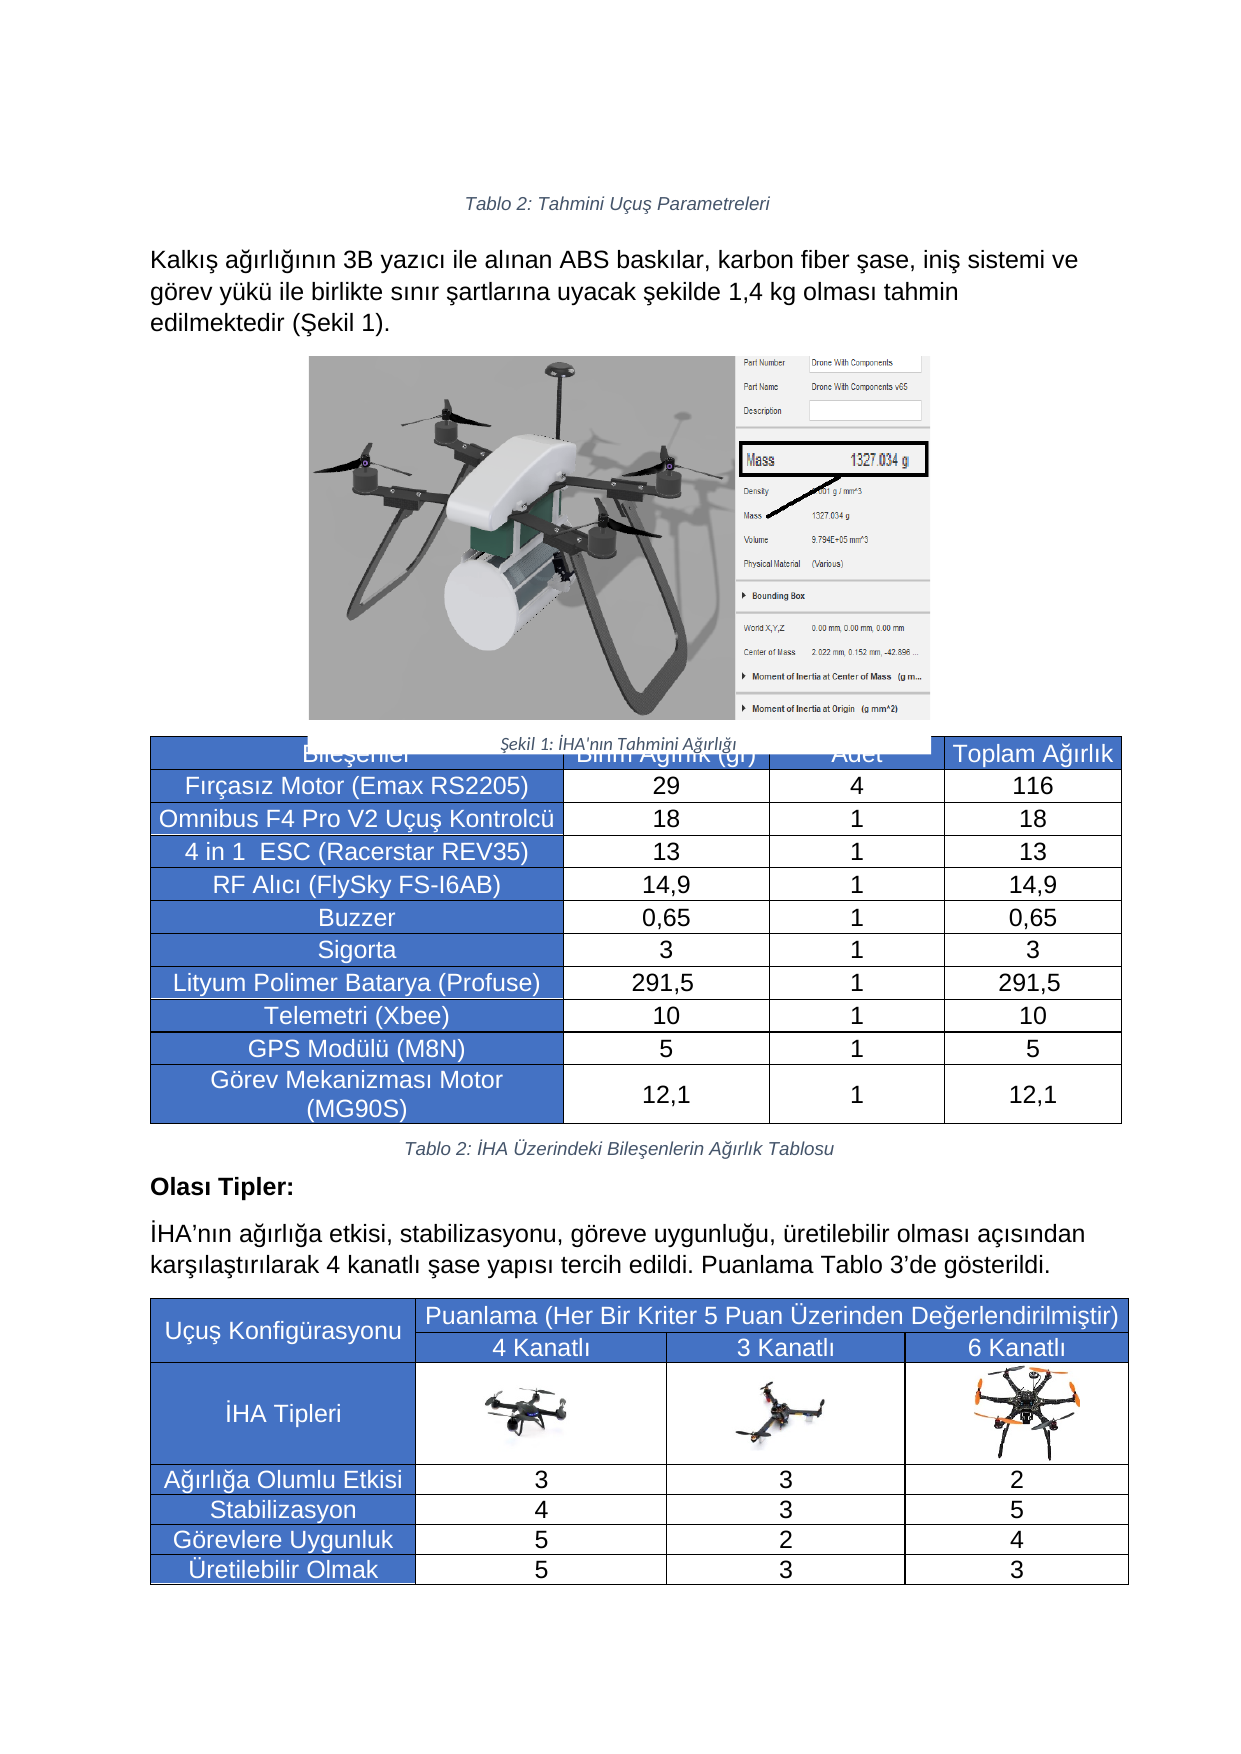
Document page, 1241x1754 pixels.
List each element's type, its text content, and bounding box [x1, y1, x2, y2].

table_cell 4 [416, 1495, 666, 1524]
table_cell 1 [770, 1033, 944, 1064]
table_cell 5 [416, 1555, 666, 1583]
table_cell Fırçasız Motor (Emax RS2205) [151, 770, 563, 802]
table_header Adet [770, 737, 944, 769]
picture [730, 1365, 833, 1451]
table_cell Görevlere Uygunluk [151, 1525, 415, 1554]
table_header Puanlama (Her Bir Kriter 5 Puan Üzerinden Değerlendirilmiştir) [416, 1299, 1128, 1332]
table_cell RF Alıcı (FlySky FS-I6AB) [151, 868, 563, 900]
table_cell 4 Kanatlı [416, 1333, 666, 1362]
table_cell 4 [770, 770, 944, 802]
table_cell 13 [945, 836, 1121, 867]
table_cell Stabilizasyon [151, 1495, 415, 1524]
table_cell 4 [906, 1525, 1128, 1554]
table_cell Görev Mekanizması Motor (MG90S) [151, 1065, 563, 1123]
text Kalkış ağırlığının 3B yazıcı ile alınan ABS baskılar, karbon fiber şase, iniş sistemi ve görev yükü ile birlikte sınır şartlarına uyacak şekilde 1,4 kg olması tahmin edilmektedir (Şekil 1). [150, 245, 1090, 336]
table_cell 291,5 [945, 967, 1121, 998]
table_cell 4 in 1 ESC (Racerstar REV35) [151, 836, 563, 867]
table_header Bileşenler [151, 737, 563, 769]
text İHA’nın ağırlığa etkisi, stabilizasyonu, göreve uygunluğu, üretilebilir olması açısından karşılaştırılarak 4 kanatlı şase yapısı tercih edildi. Puanlama Tablo 3’de gösterildi. [150, 1219, 1090, 1279]
table_cell 5 [906, 1495, 1128, 1524]
table_cell 3 [667, 1555, 904, 1583]
table_header Uçuş Konfigürasyonu [151, 1299, 415, 1362]
table_cell 10 [564, 1000, 769, 1031]
table_cell Omnibus F4 Pro V2 Uçuş Kontrolcü [151, 803, 563, 834]
table_cell 3 Kanatlı [667, 1333, 904, 1362]
table_cell 291,5 [564, 967, 769, 998]
table_cell Sigorta [151, 934, 563, 966]
table_cell 1 [770, 1000, 944, 1031]
table_cell Ağırlığa Olumlu Etkisi [151, 1465, 415, 1494]
table_cell [667, 1363, 904, 1464]
table_cell 13 [564, 836, 769, 867]
table_cell 3 [667, 1495, 904, 1524]
table_cell Buzzer [151, 901, 563, 933]
picture [973, 1365, 1080, 1461]
table_cell 116 [945, 770, 1121, 802]
table_cell Üretilebilir Olmak [151, 1555, 415, 1583]
table_cell 3 [906, 1555, 1128, 1583]
table_cell 12,1 [564, 1065, 769, 1123]
table_cell 0,65 [564, 901, 769, 933]
table_cell 1 [770, 1065, 944, 1123]
table_cell 29 [564, 770, 769, 802]
table_cell 3 [416, 1465, 666, 1494]
table_cell Telemetri (Xbee) [151, 1000, 563, 1031]
table_cell 1 [770, 901, 944, 933]
picture [621, 356, 728, 723]
table_cell [416, 1363, 666, 1464]
table_cell İHA Tipleri [151, 1363, 415, 1464]
table_cell 1 [770, 868, 944, 900]
picture [476, 1363, 575, 1456]
table_cell 6 Kanatlı [906, 1333, 1128, 1362]
table_cell 0,65 [945, 901, 1121, 933]
table_cell Lityum Polimer Batarya (Profuse) [151, 967, 563, 998]
table_cell 18 [945, 803, 1121, 834]
table_cell 18 [564, 803, 769, 834]
table_cell 1 [770, 803, 944, 834]
table_cell 14,9 [945, 868, 1121, 900]
table_cell 3 [945, 934, 1121, 966]
table_cell [906, 1363, 1128, 1464]
table_cell 12,1 [945, 1065, 1121, 1123]
text Olası Tipler: [150, 1171, 1090, 1200]
table_cell 1 [770, 836, 944, 867]
table_cell 3 [564, 934, 769, 966]
table_cell 3 [667, 1465, 904, 1494]
table_cell GPS Modülü (M8N) [151, 1033, 563, 1064]
table_cell 2 [906, 1465, 1128, 1494]
table_cell 14,9 [564, 868, 769, 900]
table_cell 5 [945, 1033, 1121, 1064]
table_cell 2 [667, 1525, 904, 1554]
table_cell 5 [416, 1525, 666, 1554]
table_cell 5 [564, 1033, 769, 1064]
table_cell 1 [770, 934, 944, 966]
table_header Toplam Ağırlık [945, 737, 1121, 769]
table_cell 10 [945, 1000, 1121, 1031]
table_cell 1 [770, 967, 944, 998]
table_header Birim Ağırlık (gr) [564, 755, 769, 769]
